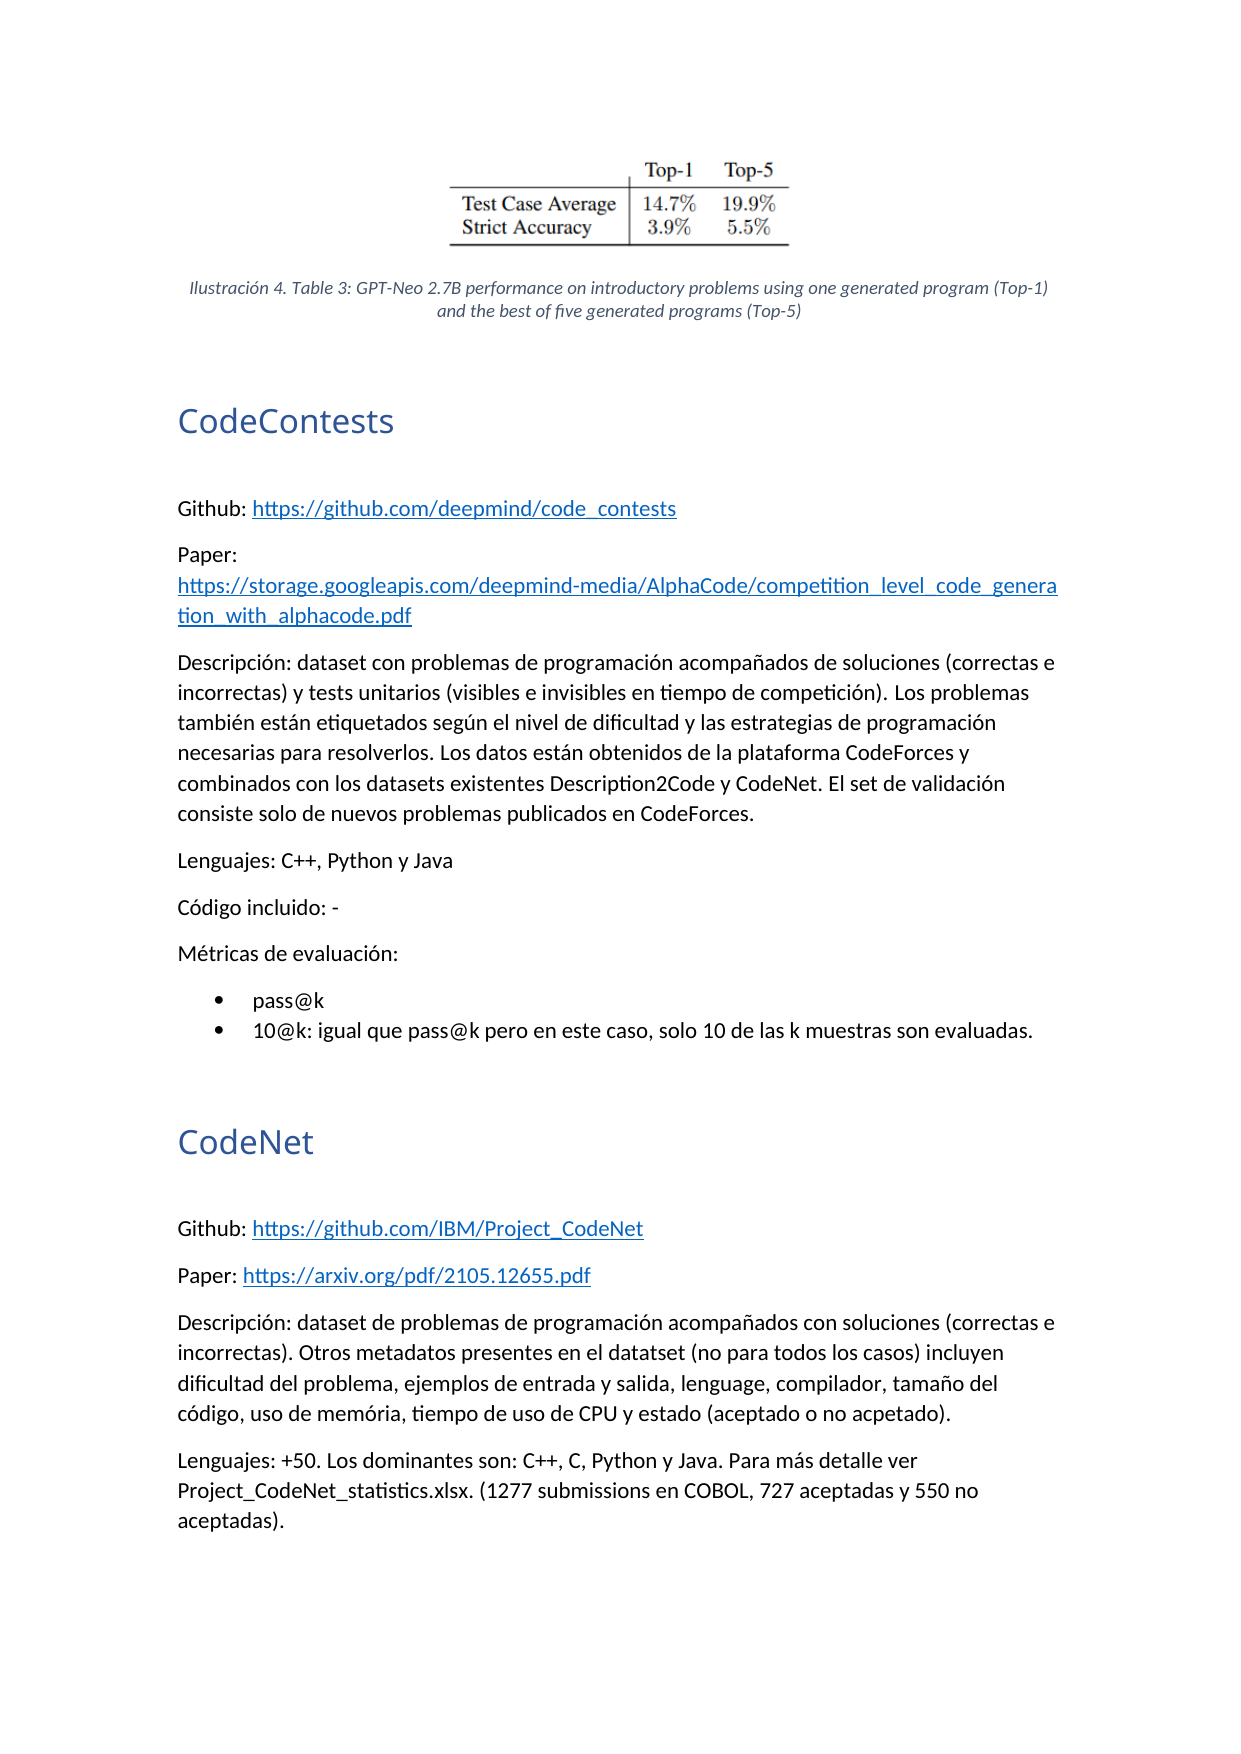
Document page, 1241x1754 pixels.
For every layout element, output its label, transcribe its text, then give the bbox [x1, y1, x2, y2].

text Ilustración 4. Table 3: GPT-Neo 2.7B performance on introductory problems using one generated program (Top-1) and the best of five generated programs (Top-5) [177, 276, 1063, 322]
picture [439, 147, 801, 258]
text Paper: https://arxiv.org/pdf/2105.12655.pdf [177, 1261, 1063, 1289]
text Métricas de evaluación: [177, 939, 1063, 968]
text Descripción: dataset de problemas de programación acompañados con soluciones (correctas e incorrectas). Otros metadatos presentes en el datatset (no para todos los casos) incluyen dificultad del problema, ejemplos de entrada y salida, lenguage, compilador, tamaño del código, uso de memória, tiempo de uso de CPU y estado (aceptado o no acpetado). [177, 1308, 1063, 1427]
text Lenguajes: C++, Python y Java [177, 846, 1063, 874]
subtitle CodeContests [177, 398, 1063, 443]
text Paper: https://storage.googleapis.com/deepmind-media/AlphaCode/competition_level_code_generation_with_alphacode.pdf [177, 541, 1063, 629]
text Github: https://github.com/deepmind/code_contests [177, 494, 1063, 522]
text Código incluido: - [177, 893, 1063, 921]
text Github: https://github.com/IBM/Project_CodeNet [177, 1214, 1063, 1243]
text Lenguajes: +50. Los dominantes son: C++, C, Python y Java. Para más detalle ver Project_CodeNet_statistics.xlsx. (1277 submissions en COBOL, 727 aceptadas y 550 no aceptadas). [177, 1446, 1063, 1534]
list pass@k [215, 986, 1063, 1014]
text Descripción: dataset con problemas de programación acompañados de soluciones (correctas e incorrectas) y tests unitarios (visibles e invisibles en tiempo de competición). Los problemas también están etiquetados según el nivel de dificultad y las estrategias de programación necesarias para resolverlos. Los datos están obtenidos de la plataforma CodeForces y combinados con los datasets existentes Description2Code y CodeNet. El set de validación consiste solo de nuevos problemas publicados en CodeForces. [177, 648, 1063, 827]
subtitle CodeNet [177, 1119, 1063, 1164]
list 10@k: igual que pass@k pero en este caso, solo 10 de las k muestras son evaluadas. [215, 1017, 1063, 1045]
